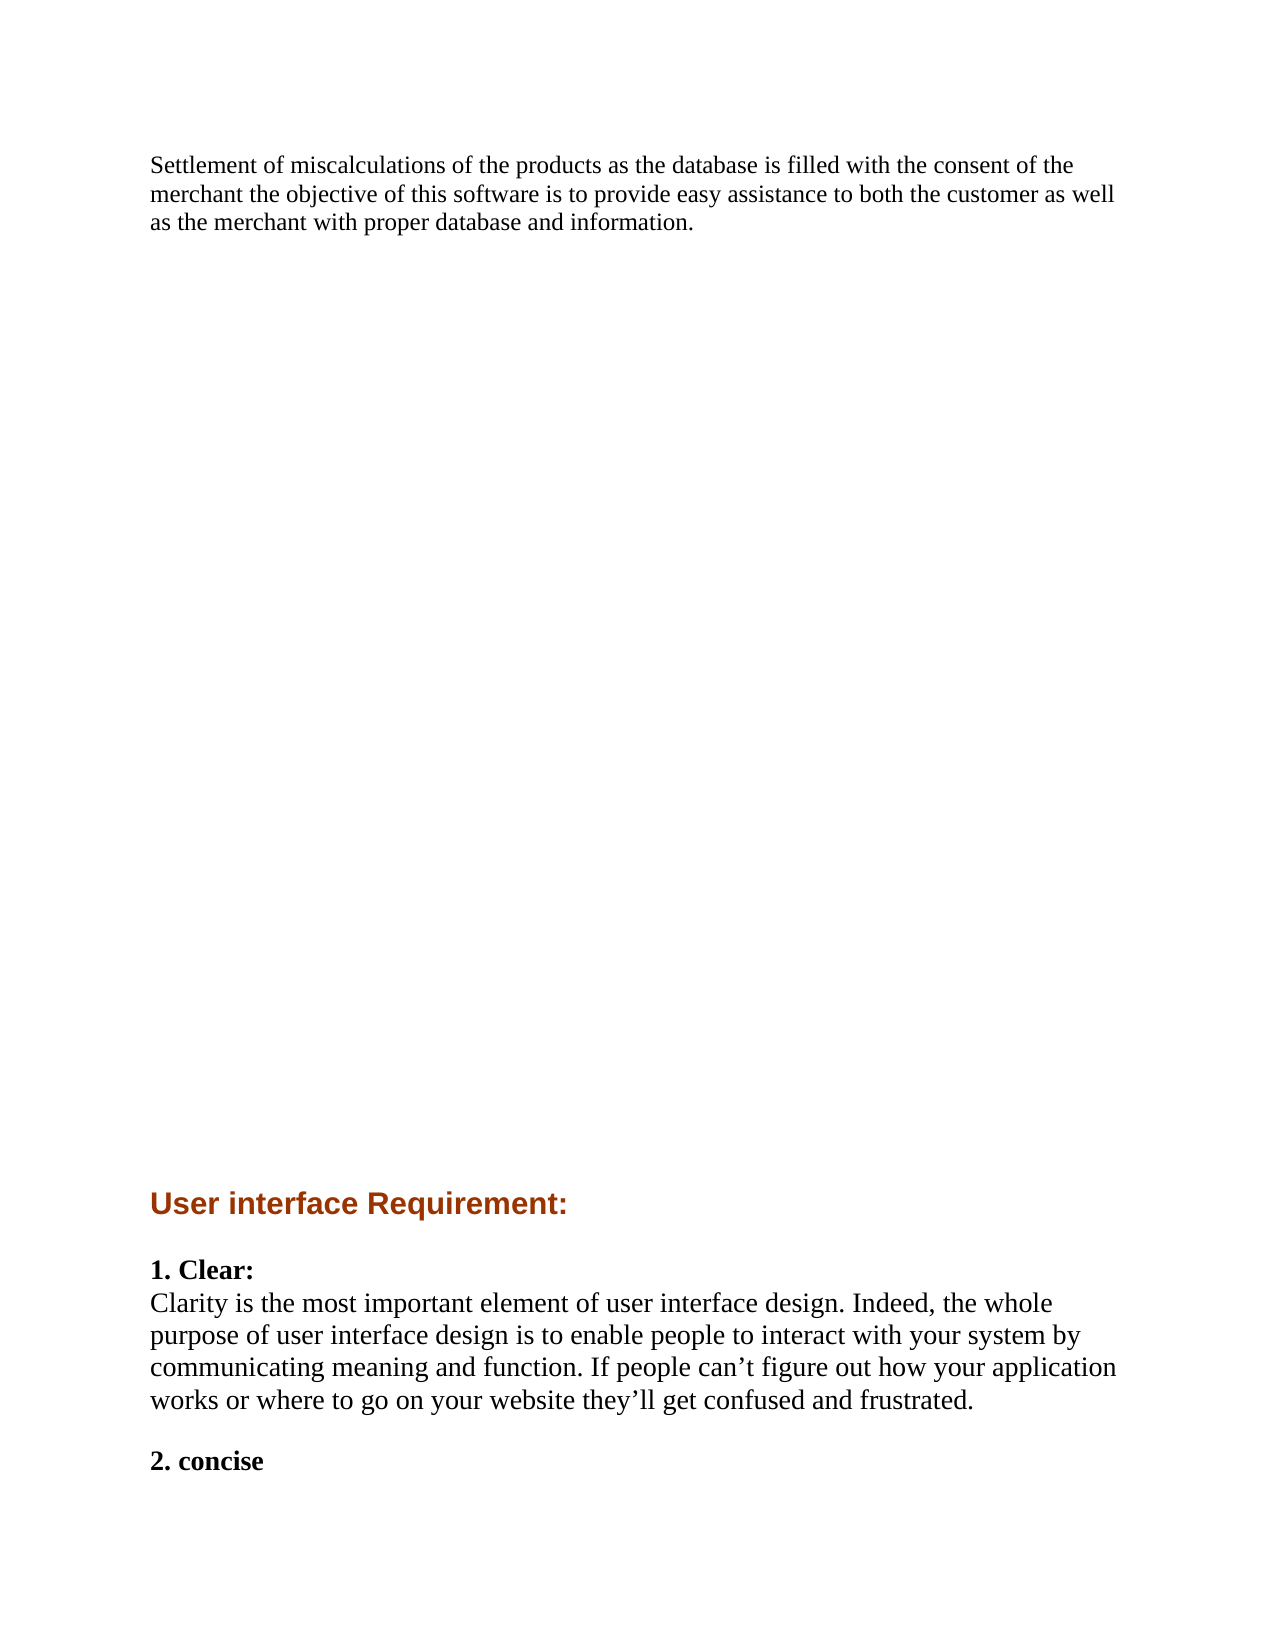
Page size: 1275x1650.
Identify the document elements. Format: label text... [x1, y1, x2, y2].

subtitle User interface Requirement: 1. Clear: Clarity is the most important element of user interface design. Indeed, the whole purpose of user interface design is to enable people to interact with your system by communicating meaning and function. If people can’t figure out how your application works or where to go on your website they’ll get confused and frustrated. [150, 1185, 1125, 1415]
text Settlement of miscalculations of the products as the database is filled with the consent of the merchant the objective of this software is to provide easy assistance to both the customer as well as the merchant with proper database and information. [150, 150, 1125, 236]
subtitle 2. concise [150, 1444, 1125, 1477]
